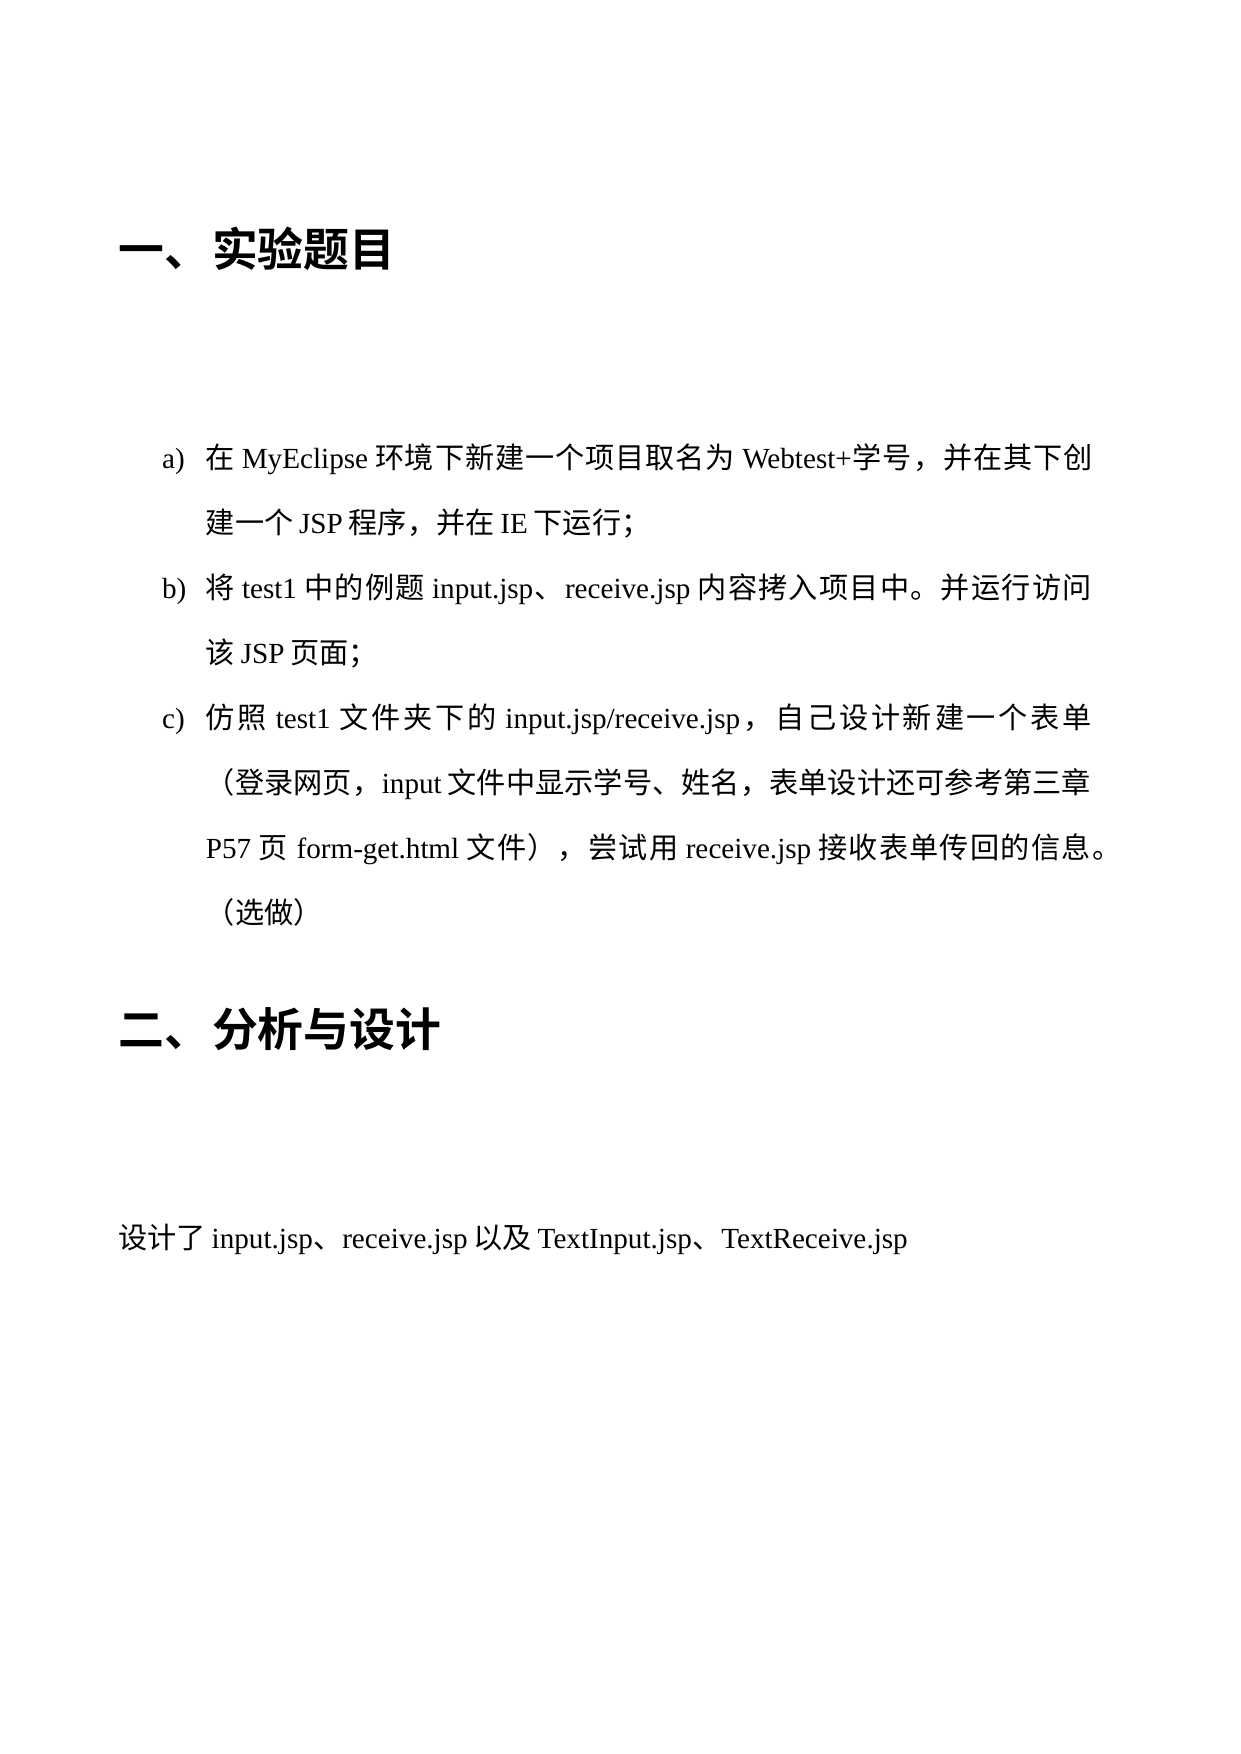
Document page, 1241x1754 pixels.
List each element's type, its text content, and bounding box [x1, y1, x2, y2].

text 设计了input.jsp、receive.jsp以及TextInput.jsp、TextReceive.jsp [118, 1204, 1093, 1269]
list 仿照test1文件夹下的input.jsp/receive.jsp，自己设计新建一个表单（登录网页，input文件中显示学号、姓名，表单设计还可参考第三章P57页 form-get.html文件），尝试用receive.jsp接收表单传回的信息。（选做） [162, 683, 1093, 943]
list 将test1中的例题input.jsp、receive.jsp内容拷入项目中。并运行访问该JSP页面； [162, 553, 1093, 683]
list 在MyEclipse环境下新建一个项目取名为Webtest+学号，并在其下创建一个JSP程序，并在IE下运行； [162, 423, 1093, 553]
subtitle 实验题目 [118, 197, 1093, 295]
subtitle 分析与设计 [118, 978, 1093, 1076]
